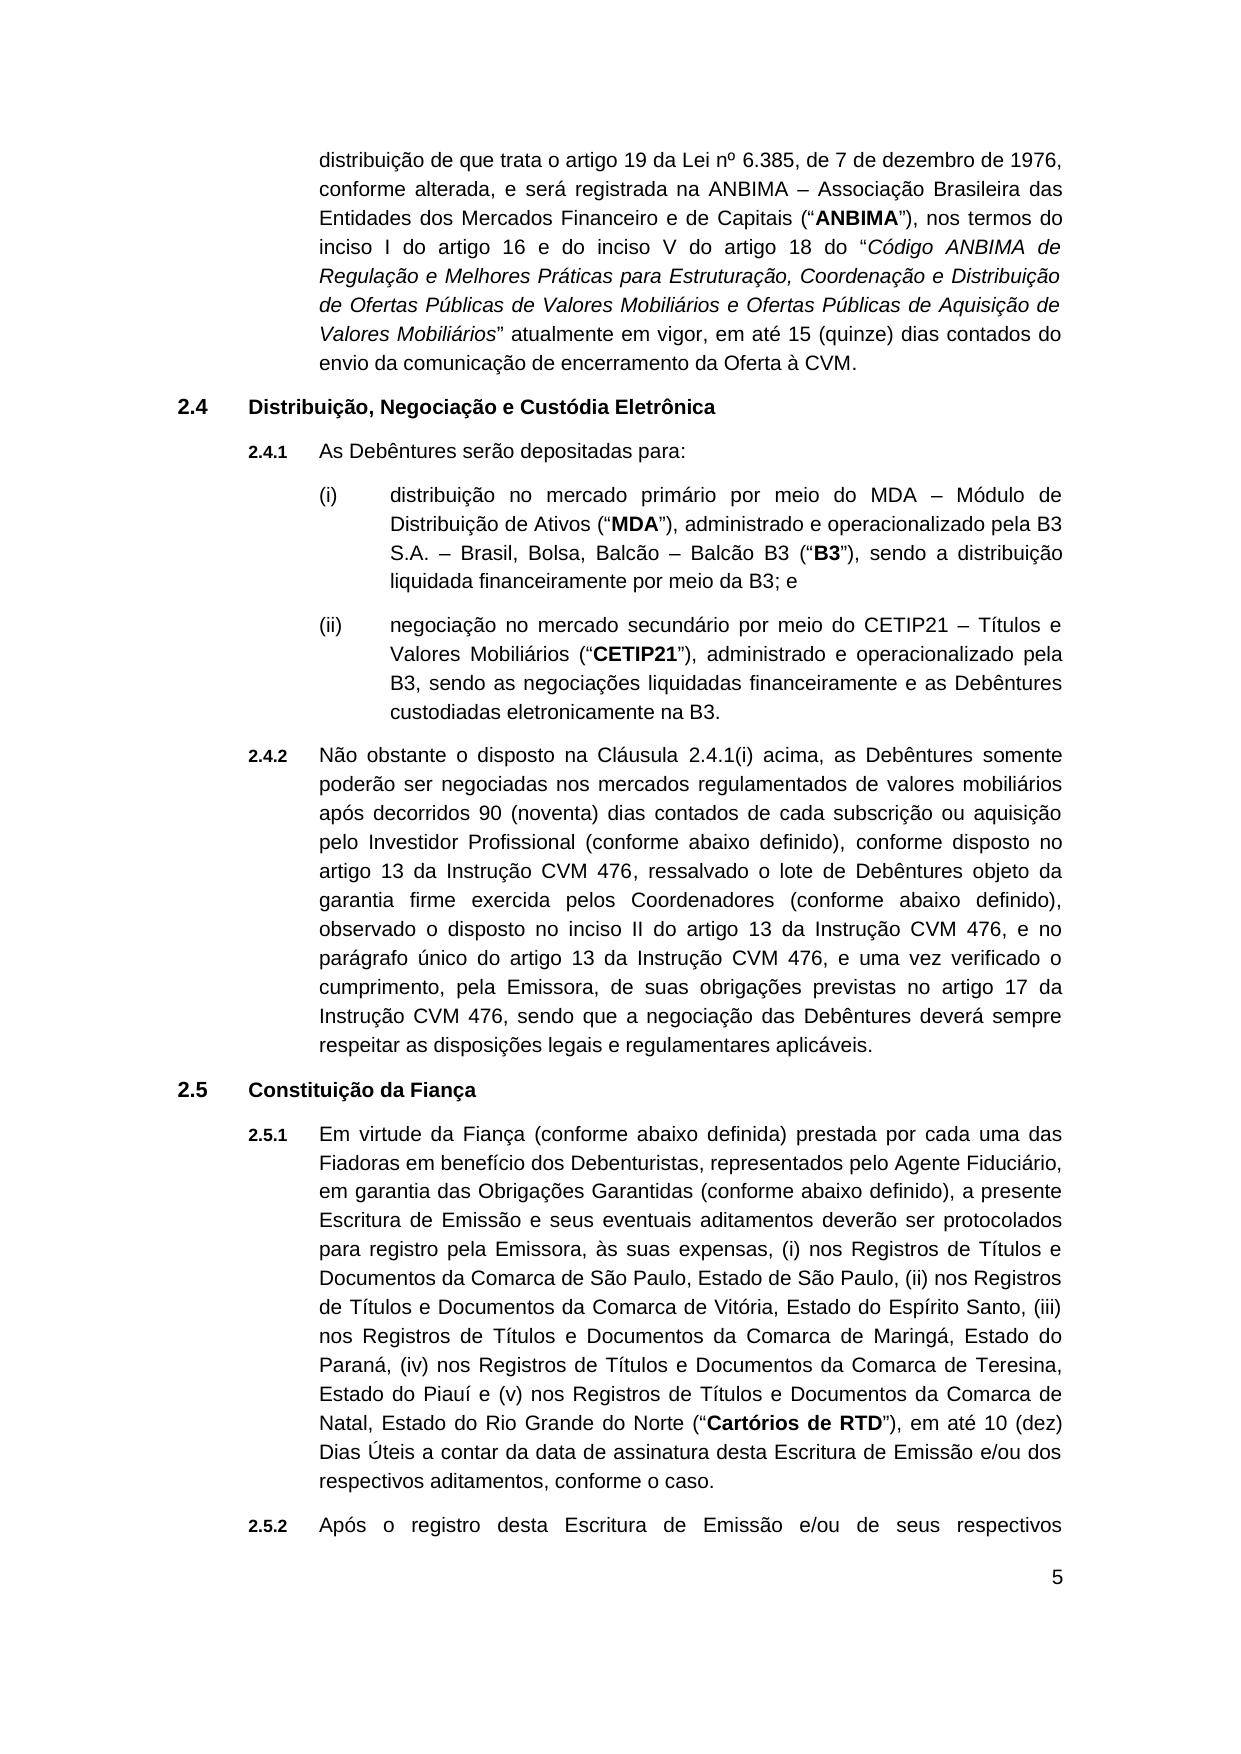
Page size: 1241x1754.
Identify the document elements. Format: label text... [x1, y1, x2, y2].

text negociação no mercado secundário por meio do CETIP21 – Títulos e Valores Mobiliários (“CETIP21”), administrado e operacionalizado pela B3, sendo as negociações liquidadas financeiramente e as Debêntures custodiadas eletronicamente na B3. [319, 613, 1063, 724]
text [248, 148, 1063, 374]
text Em virtude da Fiança (conforme abaixo definida) prestada por cada uma das Fiadoras em benefício dos Debenturistas, representados pelo Agente Fiduciário, em garantia das Obrigações Garantidas (conforme abaixo definido), a presente Escritura de Emissão e seus eventuais aditamentos deverão ser protocolados para registro pela Emissora, às suas expensas, (i) nos Registros de Títulos e Documentos da Comarca de São Paulo, Estado de São Paulo, (ii) nos Registros de Títulos e Documentos da Comarca de Vitória, Estado do Espírito Santo, (iii) nos Registros de Títulos e Documentos da Comarca de Maringá, Estado do Paraná, (iv) nos Registros de Títulos e Documentos da Comarca de Teresina, Estado do Piauí e (v) nos Registros de Títulos e Documentos da Comarca de Natal, Estado do Rio Grande do Norte (“Cartórios de RTD”), em até 10 (dez) Dias Úteis a contar da data de assinatura desta Escritura de Emissão e/ou dos respectivos aditamentos, conforme o caso. [248, 1121, 1063, 1493]
text Distribuição, Negociação e Custódia Eletrônica [177, 394, 1063, 419]
text distribuição no mercado primário por meio do MDA – Módulo de Distribuição de Ativos (“MDA”), administrado e operacionalizado pela B3 S.A. – Brasil, Bolsa, Balcão – Balcão B3 (“B3”), sendo a distribuição liquidada financeiramente por meio da B3; e [319, 482, 1063, 593]
text Constituição da Fiança [177, 1076, 1063, 1102]
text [248, 1512, 1063, 1536]
text As Debêntures serão depositadas para: [248, 439, 1063, 463]
text Não obstante o disposto na Cláusula 2.4.1(i) acima, as Debêntures somente poderão ser negociadas nos mercados regulamentados de valores mobiliários após decorridos 90 (noventa) dias contados de cada subscrição ou aquisição pelo Investidor Profissional (conforme abaixo definido), conforme disposto no artigo 13 da Instrução CVM 476, ressalvado o lote de Debêntures objeto da garantia firme exercida pelos Coordenadores (conforme abaixo definido), observado o disposto no inciso II do artigo 13 da Instrução CVM 476, e no parágrafo único do artigo 13 da Instrução CVM 476, e uma vez verificado o cumprimento, pela Emissora, de suas obrigações previstas no artigo 17 da Instrução CVM 476, sendo que a negociação das Debêntures deverá sempre respeitar as disposições legais e regulamentares aplicáveis. [248, 743, 1063, 1057]
